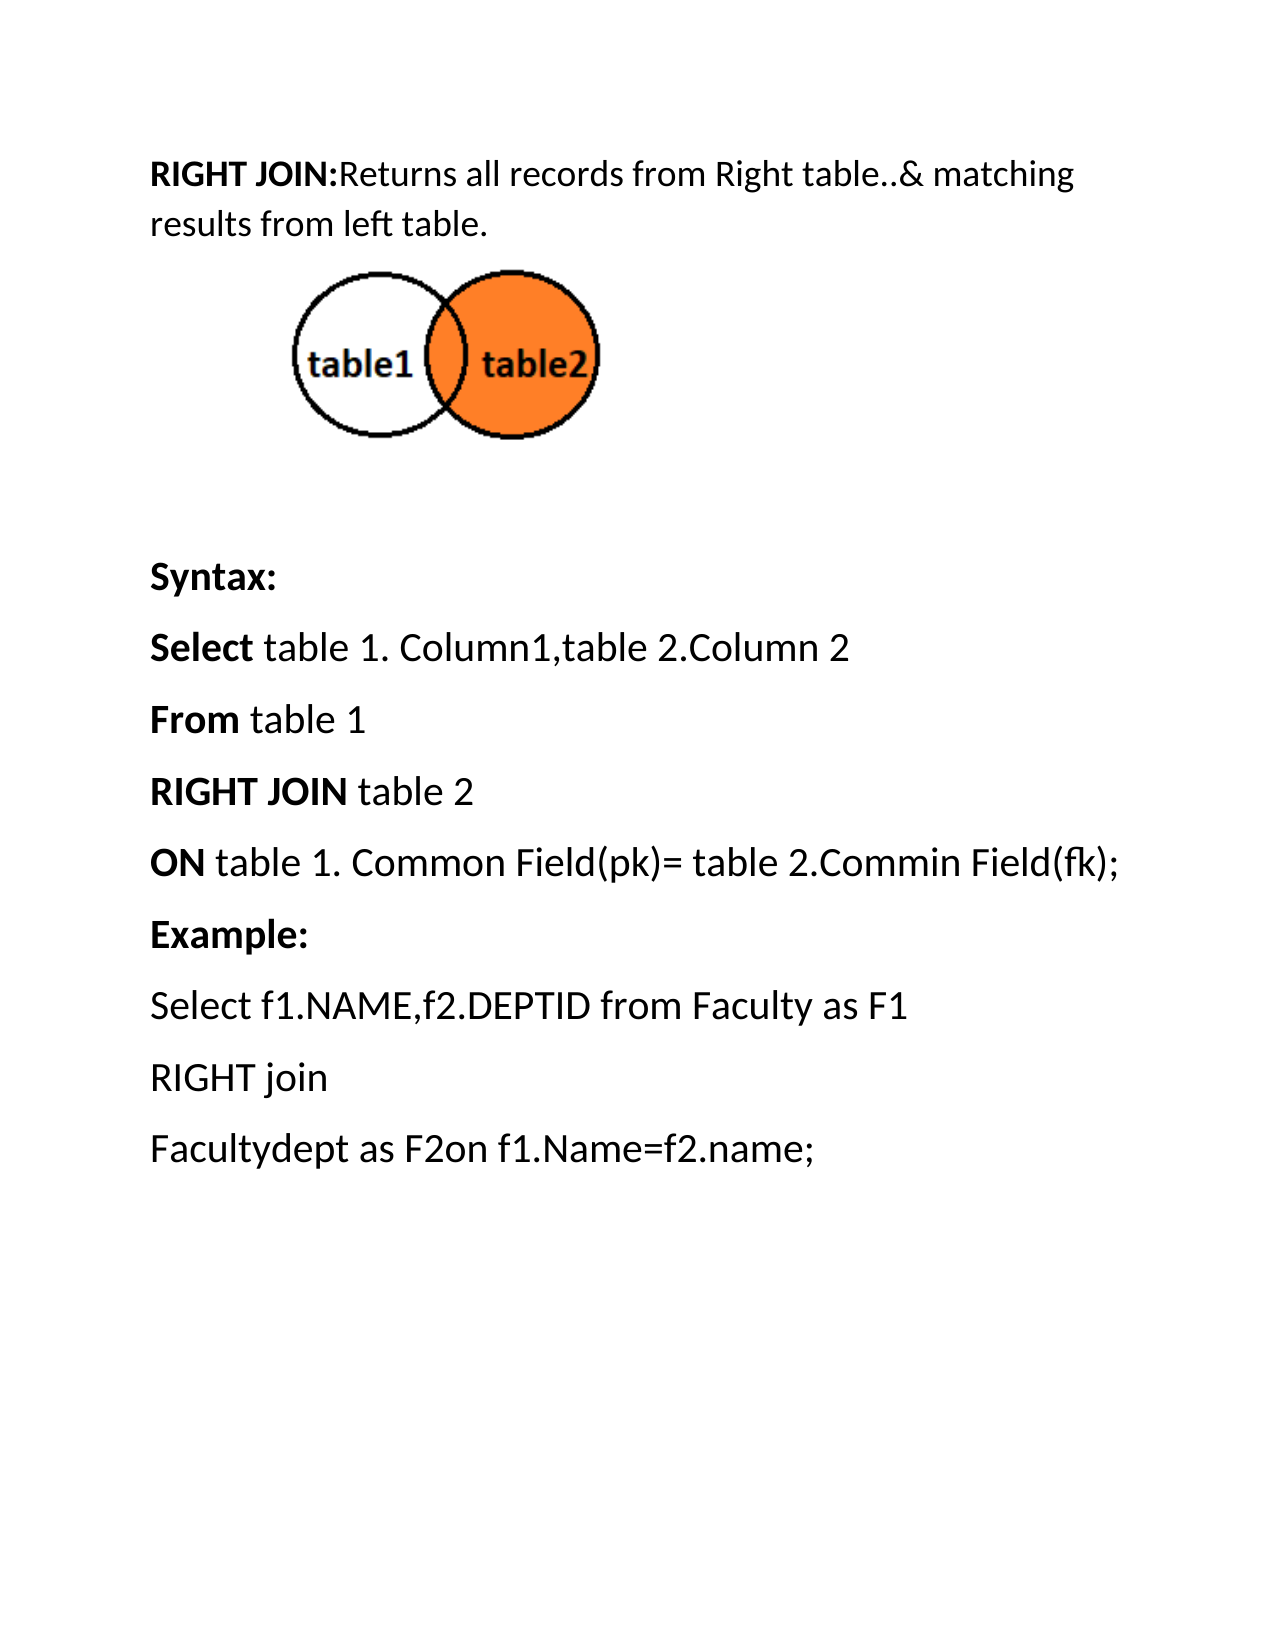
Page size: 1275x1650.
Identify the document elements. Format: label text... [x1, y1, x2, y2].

text RIGHT JOIN:Returns all records from Right table..& matching results from left table. [150, 150, 1125, 245]
text Syntax: [150, 550, 1125, 601]
text RIGHT join [150, 1051, 1125, 1102]
picture [262, 265, 619, 465]
text Facultydept as F2on f1.Name=f2.name; [150, 1122, 1125, 1173]
text Example: [150, 908, 1125, 958]
text RIGHT JOIN table 2 [150, 764, 1125, 815]
text Select f1.NAME,f2.DEPTID from Faculty as F1 [150, 979, 1125, 1030]
text From table 1 [150, 693, 1125, 744]
text ON table 1. Common Field(pk)= table 2.Commin Field(fk); [150, 836, 1125, 887]
text Select table 1. Column1,table 2.Column 2 [150, 621, 1125, 672]
